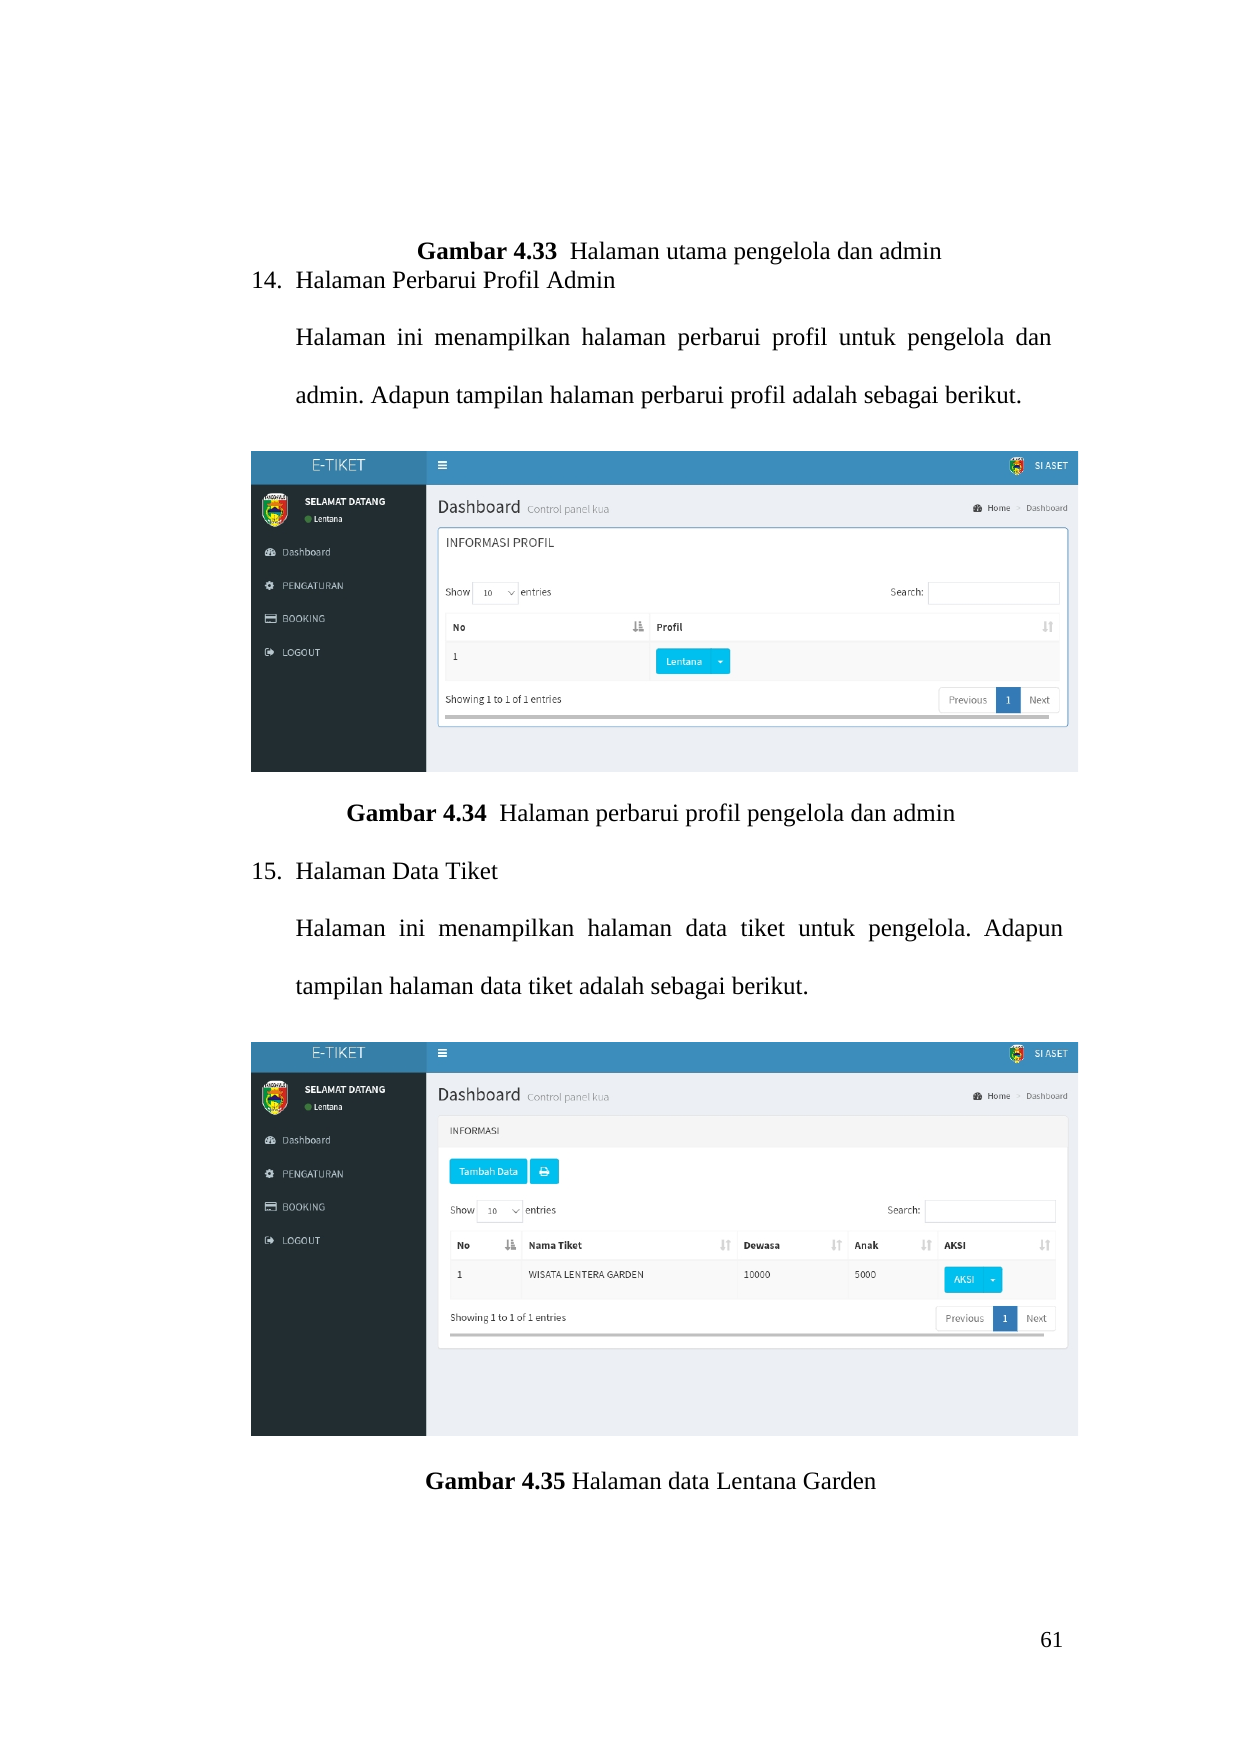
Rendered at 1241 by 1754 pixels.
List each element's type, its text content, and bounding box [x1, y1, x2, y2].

list Halaman Perbarui Profil Admin [251, 265, 1063, 294]
text Gambar 4.35 Halaman data Lentana Garden [251, 1466, 1050, 1494]
picture [251, 451, 1079, 772]
text Gambar 4.34 Halaman perbarui profil pengelola dan admin [251, 798, 1050, 827]
text Halaman ini menampilkan halaman data tiket untuk pengelola. Adapun tampilan halaman data tiket adalah sebagai berikut. [295, 913, 1063, 999]
text Halaman ini menampilkan halaman perbarui profil untuk pengelola dan admin. Adapun tampilan halaman perbarui profil adalah sebagai berikut. [295, 322, 1051, 409]
picture [251, 1042, 1079, 1436]
text Gambar 4.33 Halaman utama pengelola dan admin [295, 236, 1063, 265]
list Halaman Data Tiket [251, 856, 1063, 884]
